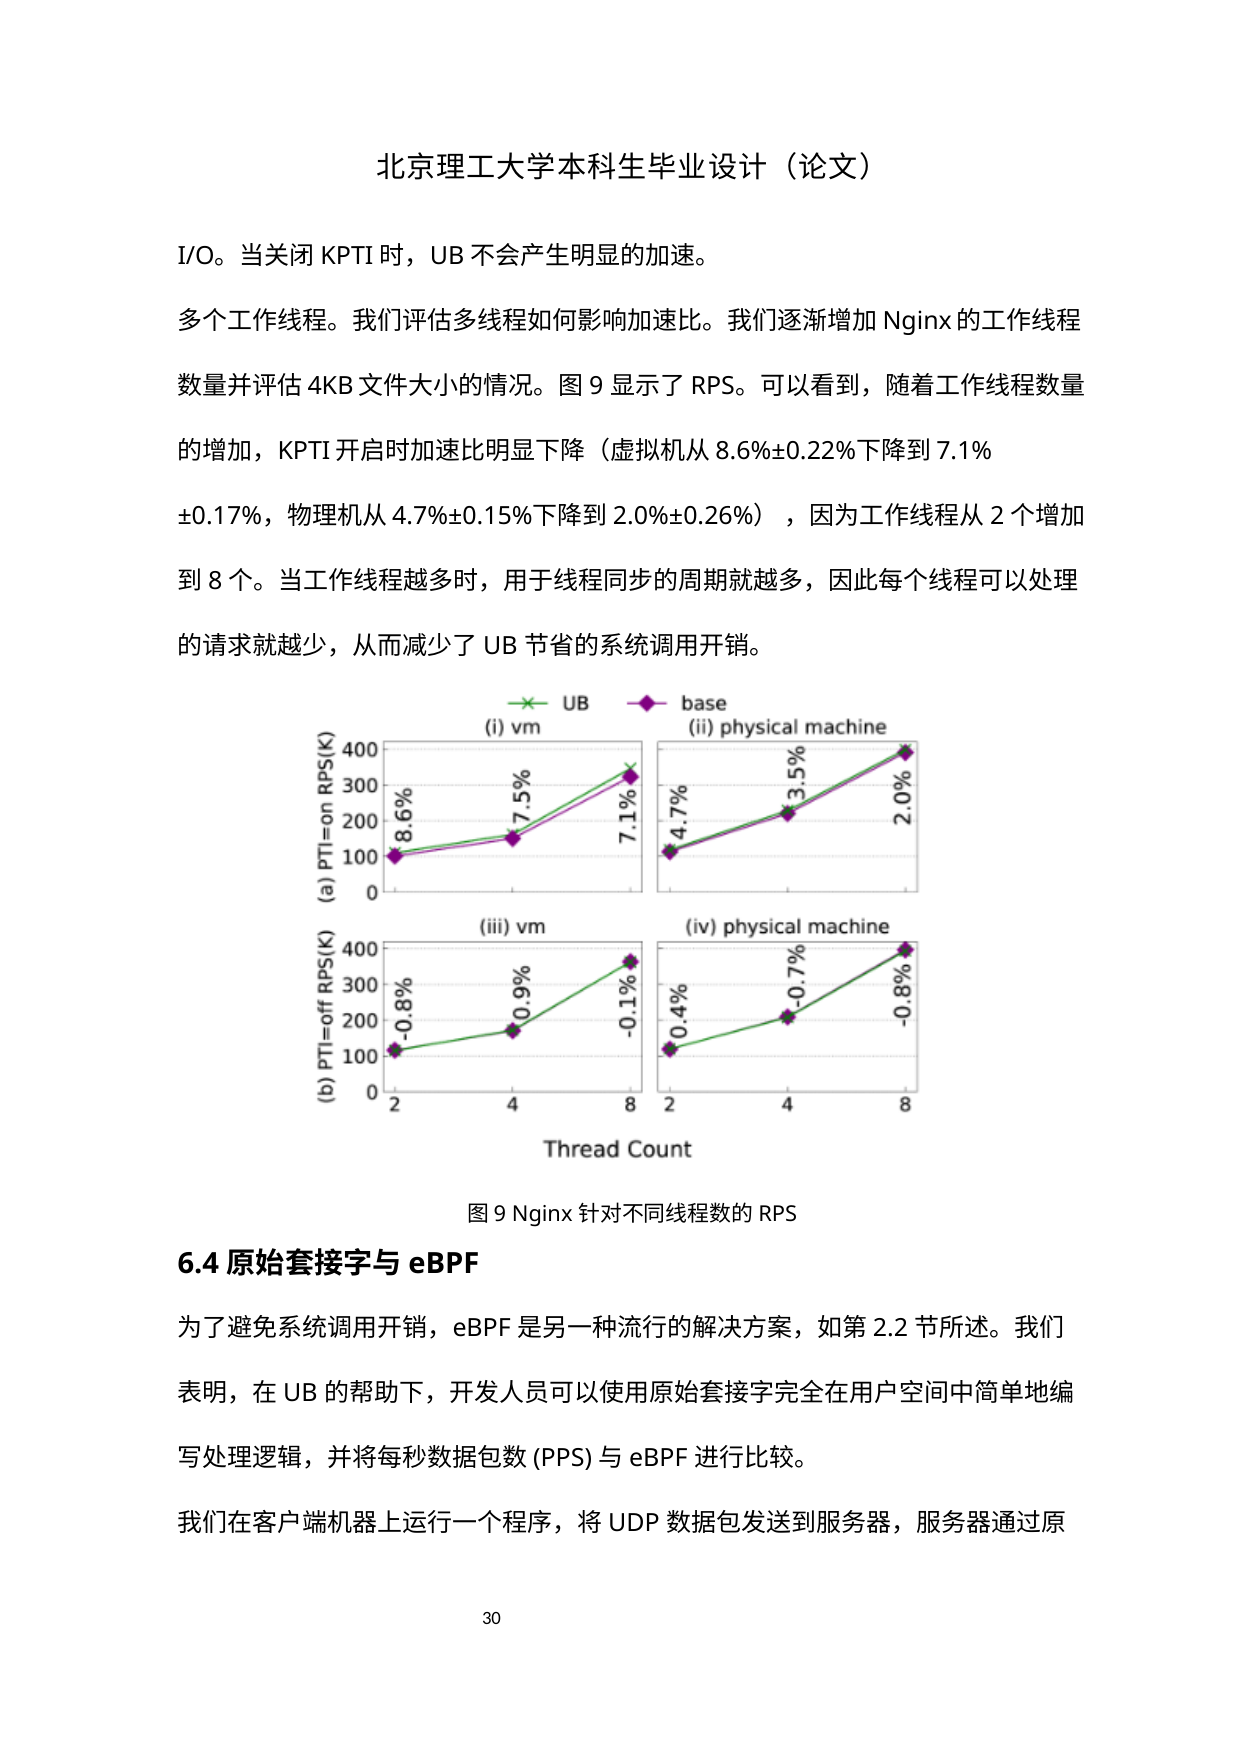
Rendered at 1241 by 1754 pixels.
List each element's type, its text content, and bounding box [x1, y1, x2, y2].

list 6.4 原始套接字与 eBPF [177, 1228, 1087, 1293]
picture [288, 676, 976, 1175]
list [177, 221, 1087, 286]
list 为了避免系统调用开销，eBPF 是另一种流行的解决方案，如第 2.2 节所述。我们表明，在 UB 的帮助下，开发人员可以使用原始套接字完全在用户空间中简单地编写处理逻辑，并将每秒数据包数 (PPS) 与 eBPF 进行比较。 [177, 1293, 1087, 1488]
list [177, 1488, 1087, 1553]
list 图9 Nginx 针对不同线程数的 RPS [177, 1196, 1087, 1228]
list 多个工作线程。我们评估多线程如何影响加速比。我们逐渐增加Nginx的工作线程数量并评估4KB文件大小的情况。图 9 显示了 RPS。可以看到，随着工作线程数量的增加，KPTI开启时加速比明显下降（虚拟机从8.6%±0.22%下降到7.1%±0.17%，物理机从4.7%±0.15%下降到2.0%±0.26%） ，因为工作线程从 2 个增加到 8 个。当工作线程越多时，用于线程同步的周期就越多，因此每个线程可以处理的请求就越少，从而减少了 UB 节省的系统调用开销。 [177, 286, 1087, 676]
